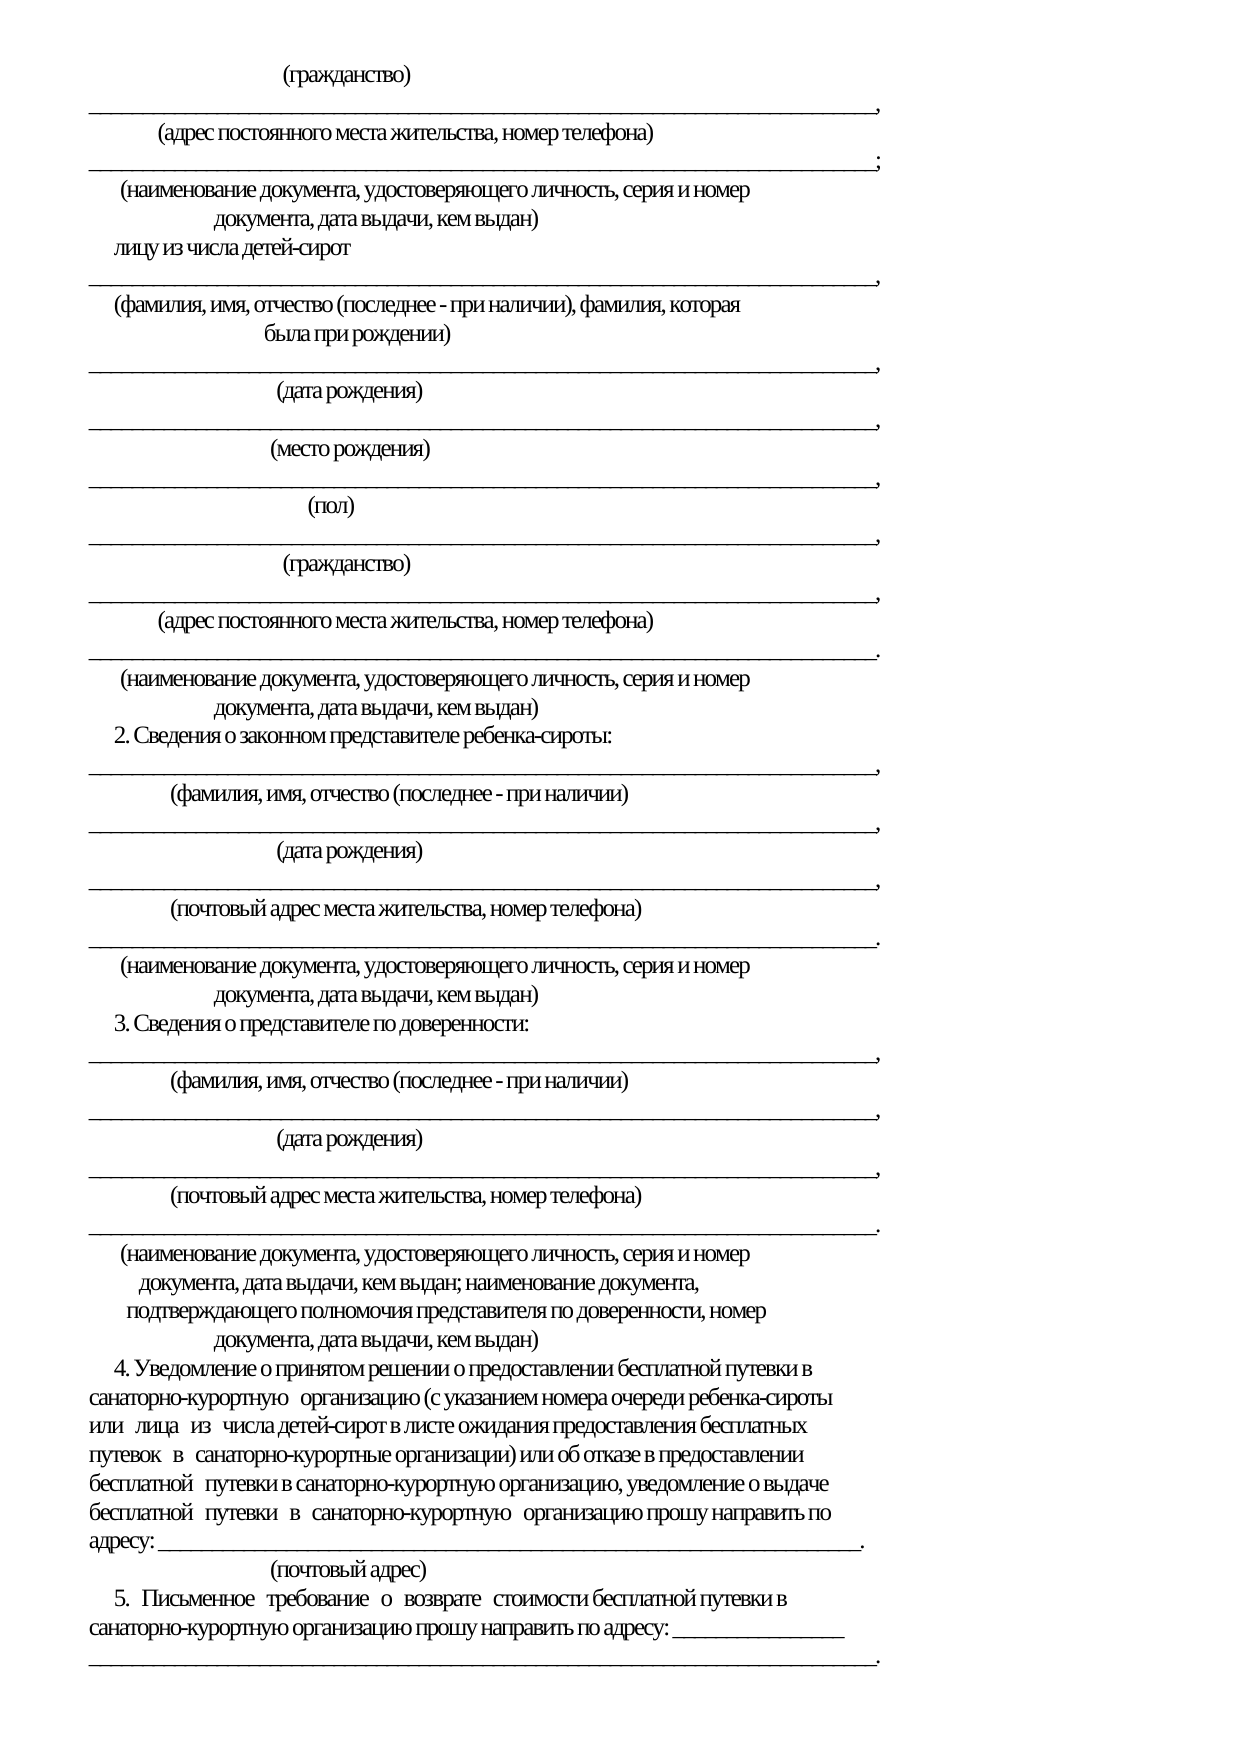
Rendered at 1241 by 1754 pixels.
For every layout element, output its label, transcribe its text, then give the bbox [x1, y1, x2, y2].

text (почтовый адрес места жительства, номер телефона) [89, 1180, 1196, 1209]
text (адрес постоянного места жительства, номер телефона) [89, 605, 1196, 634]
text __________________________________________________________________________. [89, 634, 1196, 663]
text документа, дата выдачи, кем выдан; наименование документа, [89, 1267, 1196, 1295]
text документа, дата выдачи, кем выдан) [89, 692, 1196, 720]
text (пол) [89, 490, 1196, 519]
text __________________________________________________________________________, [89, 749, 1196, 778]
text __________________________________________________________________________, [89, 1094, 1196, 1123]
text (дата рождения) [89, 375, 1196, 404]
text __________________________________________________________________________, [89, 347, 1196, 375]
text (гражданство) [89, 59, 1196, 88]
text 2. Сведения о законном представителе ребенка-сироты: [89, 720, 1196, 749]
text __________________________________________________________________________, [89, 1037, 1196, 1065]
text (гражданство) [89, 548, 1196, 577]
text санаторно-курортную организацию (с указанием номера очереди ребенка-сироты [89, 1382, 1196, 1410]
text (наименование документа, удостоверяющего личность, серия и номер [89, 1238, 1196, 1267]
text документа, дата выдачи, кем выдан) [89, 979, 1196, 1008]
text лицу из числа детей-сирот [89, 232, 1196, 260]
text __________________________________________________________________________, [89, 864, 1196, 893]
text подтверждающего полномочия представителя по доверенности, номер [89, 1295, 1196, 1324]
text __________________________________________________________________________. [89, 922, 1196, 950]
text (наименование документа, удостоверяющего личность, серия и номер [89, 174, 1196, 203]
text (место рождения) [89, 433, 1196, 462]
text путевок в санаторно-курортные организации) или об отказе в предоставлении [89, 1439, 1196, 1468]
text документа, дата выдачи, кем выдан) [89, 203, 1196, 232]
text __________________________________________________________________________, [89, 577, 1196, 605]
text __________________________________________________________________________. [89, 1640, 1196, 1669]
text была при рождении) [89, 318, 1196, 347]
text (фамилия, имя, отчество (последнее - при наличии) [89, 1065, 1196, 1094]
text __________________________________________________________________________; [89, 145, 1196, 174]
text (почтовый адрес места жительства, номер телефона) [89, 893, 1196, 922]
text __________________________________________________________________________, [89, 462, 1196, 490]
text бесплатной путевки в санаторно-курортную организацию, уведомление о выдаче [89, 1468, 1196, 1497]
text (почтовый адрес) [89, 1554, 1196, 1583]
text __________________________________________________________________________, [89, 404, 1196, 433]
text документа, дата выдачи, кем выдан) [89, 1324, 1196, 1353]
text бесплатной путевки в санаторно-курортную организацию прошу направить по [89, 1497, 1196, 1525]
text (адрес постоянного места жительства, номер телефона) [89, 117, 1196, 145]
text (дата рождения) [89, 1123, 1196, 1152]
text адресу: __________________________________________________________________. [89, 1525, 1196, 1554]
text (фамилия, имя, отчество (последнее - при наличии) [89, 778, 1196, 807]
text санаторно-курортную организацию прошу направить по адресу: ________________ [89, 1612, 1196, 1640]
text __________________________________________________________________________, [89, 519, 1196, 548]
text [89, 88, 1196, 117]
text (наименование документа, удостоверяющего личность, серия и номер [89, 663, 1196, 692]
text __________________________________________________________________________, [89, 1152, 1196, 1180]
text (дата рождения) [89, 835, 1196, 864]
text __________________________________________________________________________, [89, 807, 1196, 835]
text 5. Письменное требование о возврате стоимости бесплатной путевки в [89, 1583, 1196, 1612]
text __________________________________________________________________________, [89, 260, 1196, 289]
text 3. Сведения о представителе по доверенности: [89, 1008, 1196, 1037]
text или лица из числа детей-сирот в листе ожидания предоставления бесплатных [89, 1410, 1196, 1439]
text (фамилия, имя, отчество (последнее - при наличии), фамилия, которая [89, 289, 1196, 318]
text 4. Уведомление о принятом решении о предоставлении бесплатной путевки в [89, 1353, 1196, 1382]
text __________________________________________________________________________. [89, 1209, 1196, 1238]
text (наименование документа, удостоверяющего личность, серия и номер [89, 950, 1196, 979]
